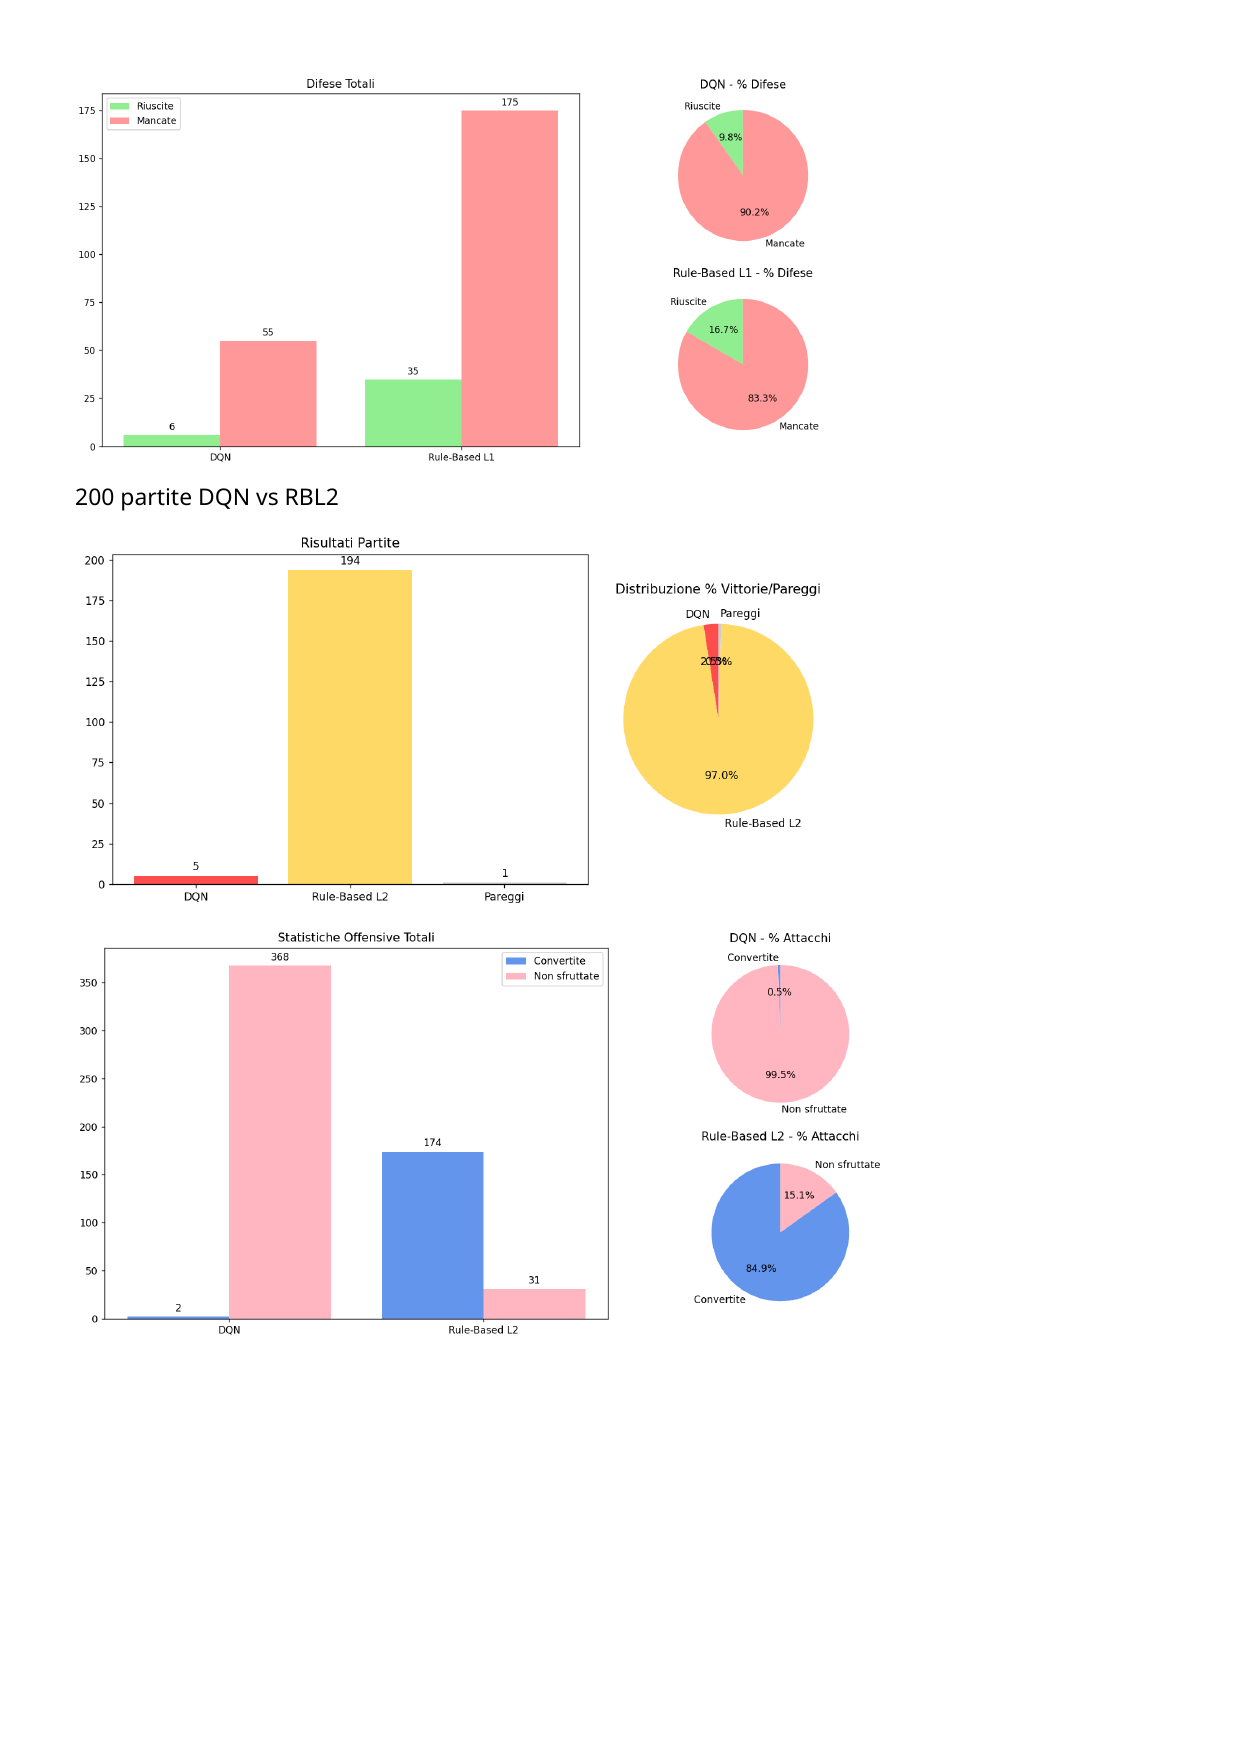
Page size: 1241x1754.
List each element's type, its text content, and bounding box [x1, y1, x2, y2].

text 200 partite DQN vs RBL2 [75, 480, 1165, 512]
picture [75, 530, 846, 907]
picture [75, 75, 846, 462]
picture [75, 925, 890, 1336]
